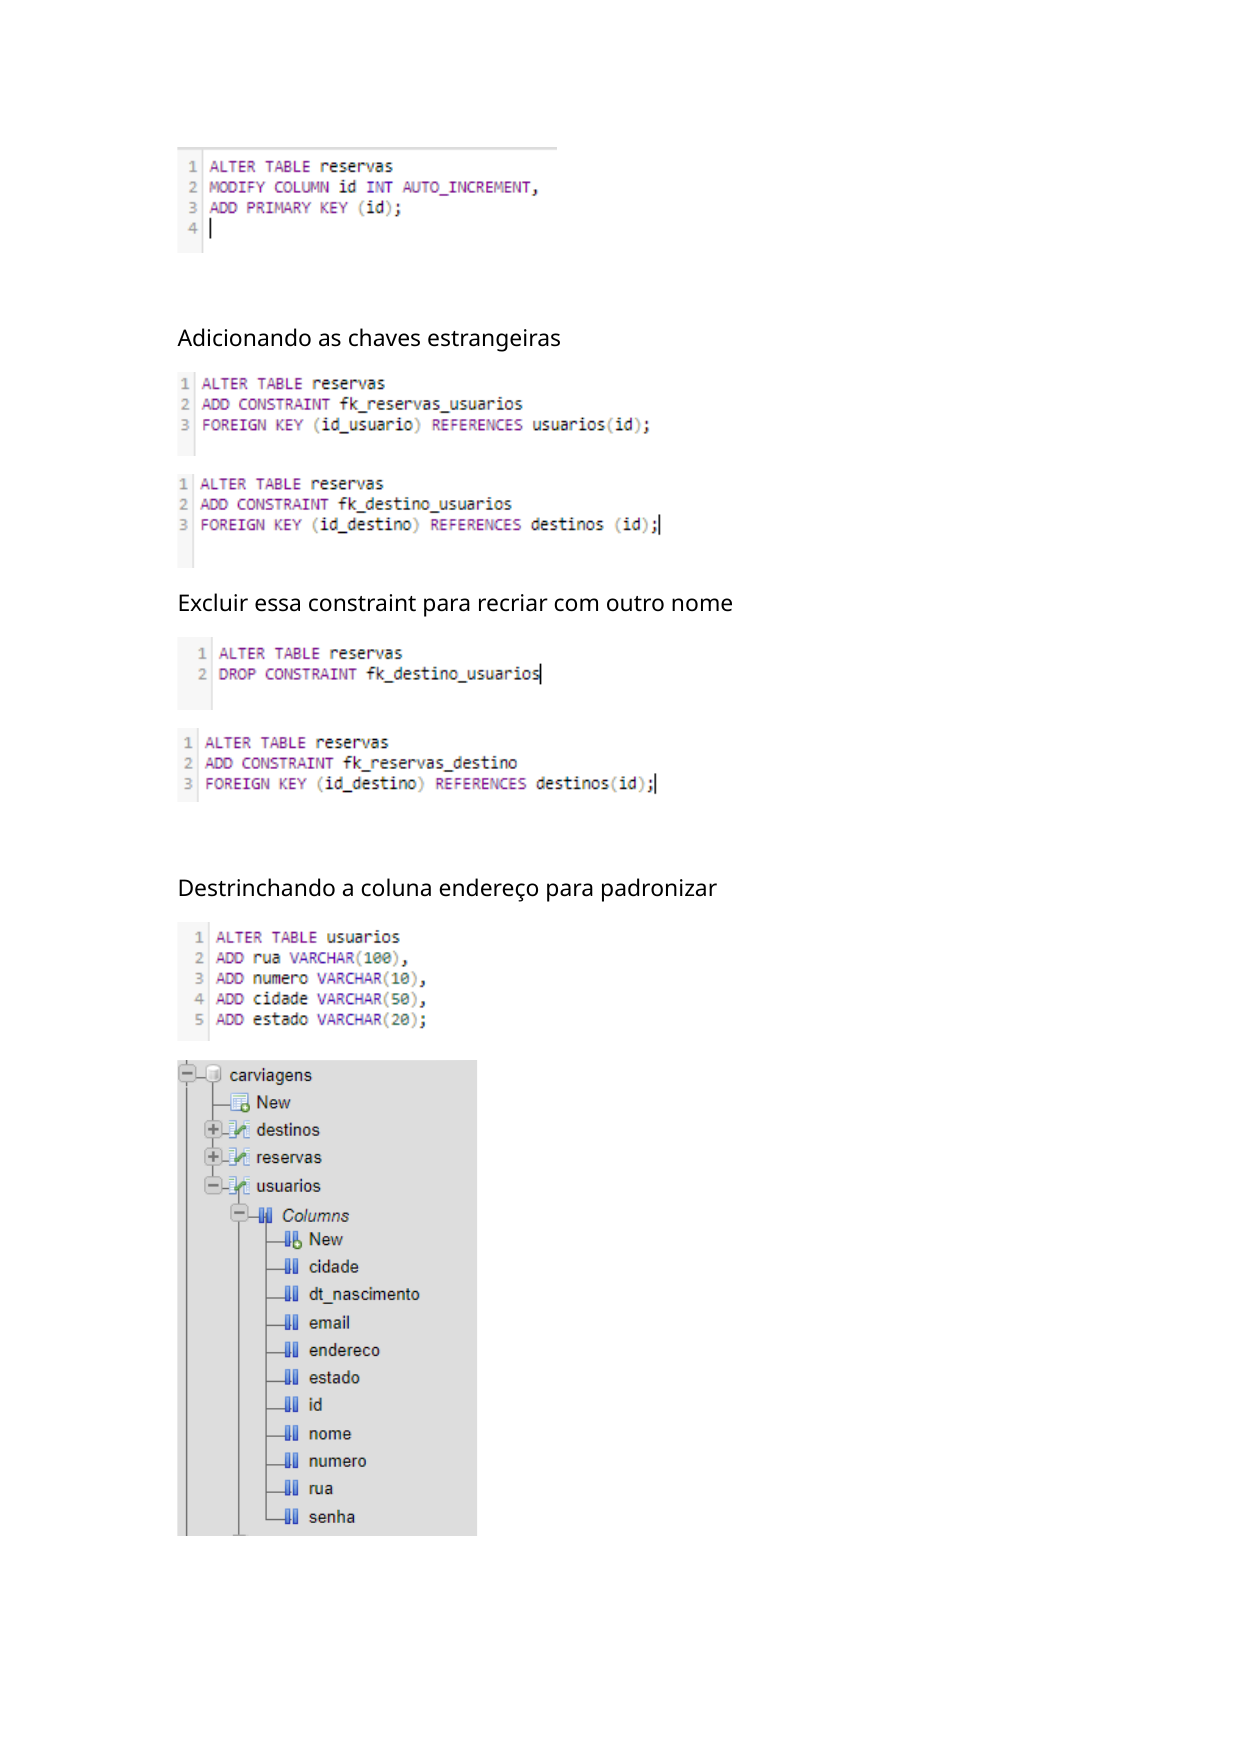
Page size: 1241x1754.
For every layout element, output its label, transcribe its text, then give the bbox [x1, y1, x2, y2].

picture [177, 922, 439, 1041]
text Excluir essa constraint para recriar com outro nome [177, 587, 1063, 618]
text Adicionando as chaves estrangeiras [177, 322, 1063, 353]
picture [177, 728, 660, 802]
picture [177, 372, 668, 456]
text Destrinchando a coluna endereço para padronizar [177, 872, 1063, 903]
picture [177, 1060, 478, 1536]
picture [177, 637, 576, 710]
picture [177, 474, 676, 568]
picture [177, 147, 557, 253]
